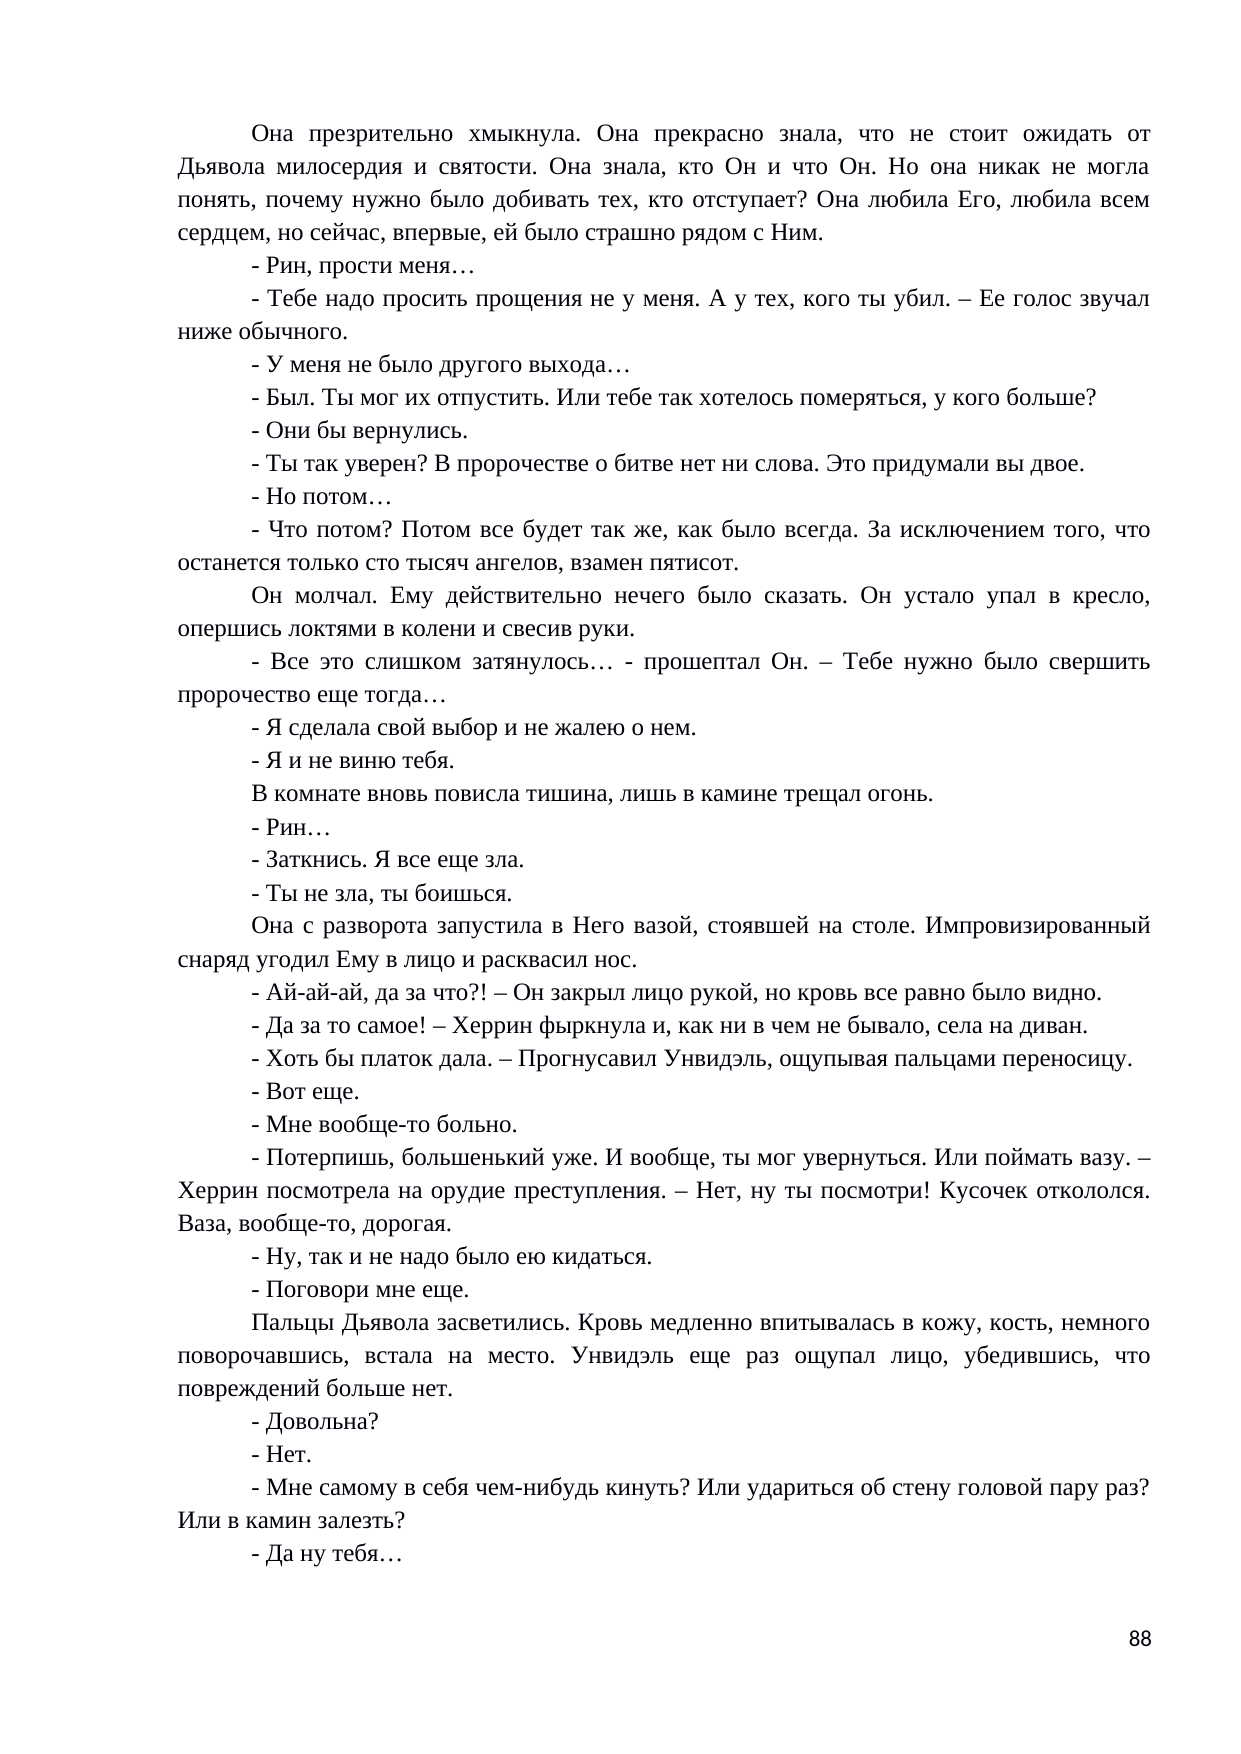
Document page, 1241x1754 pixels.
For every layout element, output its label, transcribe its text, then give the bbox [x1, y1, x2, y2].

text - Был. Ты мог их отпустить. Или тебе так хотелось померяться, у кого больше? [177, 382, 1152, 411]
text - Рин, прости меня… [177, 250, 1152, 279]
text - Я и не виню тебя. [177, 746, 1152, 774]
text - Тебе надо просить прощения не у меня. А у тех, кого ты убил. – Ее голос звучал ниже обычного. [177, 283, 1152, 345]
text - Да ну тебя… [177, 1538, 1152, 1567]
text Она презрительно хмыкнула. Она прекрасно знала, что не стоит ожидать от Дьявола милосердия и святости. Она знала, кто Он и что Он. Но она никак не могла понять, почему нужно было добивать тех, кто отступает? Она любила Его, любила всем сердцем, но сейчас, впервые, ей было страшно рядом с Ним. [177, 118, 1152, 246]
text - Довольна? [177, 1406, 1152, 1435]
text - Ай-ай-ай, да за что?! – Он закрыл лицо рукой, но кровь все равно было видно. [177, 977, 1152, 1005]
text Пальцы Дьявола засветились. Кровь медленно впитывалась в кожу, кость, немного поворочавшись, встала на место. Унвидэль еще раз ощупал лицо, убедившись, что повреждений больше нет. [177, 1307, 1152, 1402]
text - Мне вообще-то больно. [177, 1109, 1152, 1137]
text - Ну, так и не надо было ею кидаться. [177, 1241, 1152, 1269]
text - Я сделала свой выбор и не жалею о нем. [177, 712, 1152, 741]
text - Но потом… [177, 481, 1152, 510]
text - Вот еще. [177, 1076, 1152, 1104]
text - Что потом? Потом все будет так же, как было всегда. За исключением того, что останется только сто тысяч ангелов, взамен пятисот. [177, 514, 1152, 576]
text - Они бы вернулись. [177, 415, 1152, 444]
text - Потерпишь, большенький уже. И вообще, ты мог увернуться. Или поймать вазу. – Херрин посмотрела на орудие преступления. – Нет, ну ты посмотри! Кусочек откололся. Ваза, вообще-то, дорогая. [177, 1142, 1152, 1237]
text - Рин… [177, 812, 1152, 840]
text - Ты не зла, ты боишься. [177, 878, 1152, 906]
text Он молчал. Ему действительно нечего было сказать. Он устало упал в кресло, опершись локтями в колени и свесив руки. [177, 580, 1152, 642]
text - Заткнись. Я все еще зла. [177, 844, 1152, 873]
text - Все это слишком затянулось… - прошептал Он. – Тебе нужно было свершить пророчество еще тогда… [177, 646, 1152, 708]
text - Мне самому в себя чем-нибудь кинуть? Или удариться об стену головой пару раз? Или в камин залезть? [177, 1472, 1152, 1534]
text - Нет. [177, 1439, 1152, 1468]
text В комнате вновь повисла тишина, лишь в камине трещал огонь. [177, 778, 1152, 807]
text - У меня не было другого выхода… [177, 349, 1152, 378]
text - Поговори мне еще. [177, 1274, 1152, 1303]
text - Хоть бы платок дала. – Прогнусавил Унвидэль, ощупывая пальцами переносицу. [177, 1043, 1152, 1071]
text - Да за то самое! – Херрин фыркнула и, как ни в чем не бывало, села на диван. [177, 1010, 1152, 1038]
text - Ты так уверен? В пророчестве о битве нет ни слова. Это придумали вы двое. [177, 448, 1152, 477]
text Она с разворота запустила в Него вазой, стоявшей на столе. Импровизированный снаряд угодил Ему в лицо и расквасил нос. [177, 911, 1152, 972]
